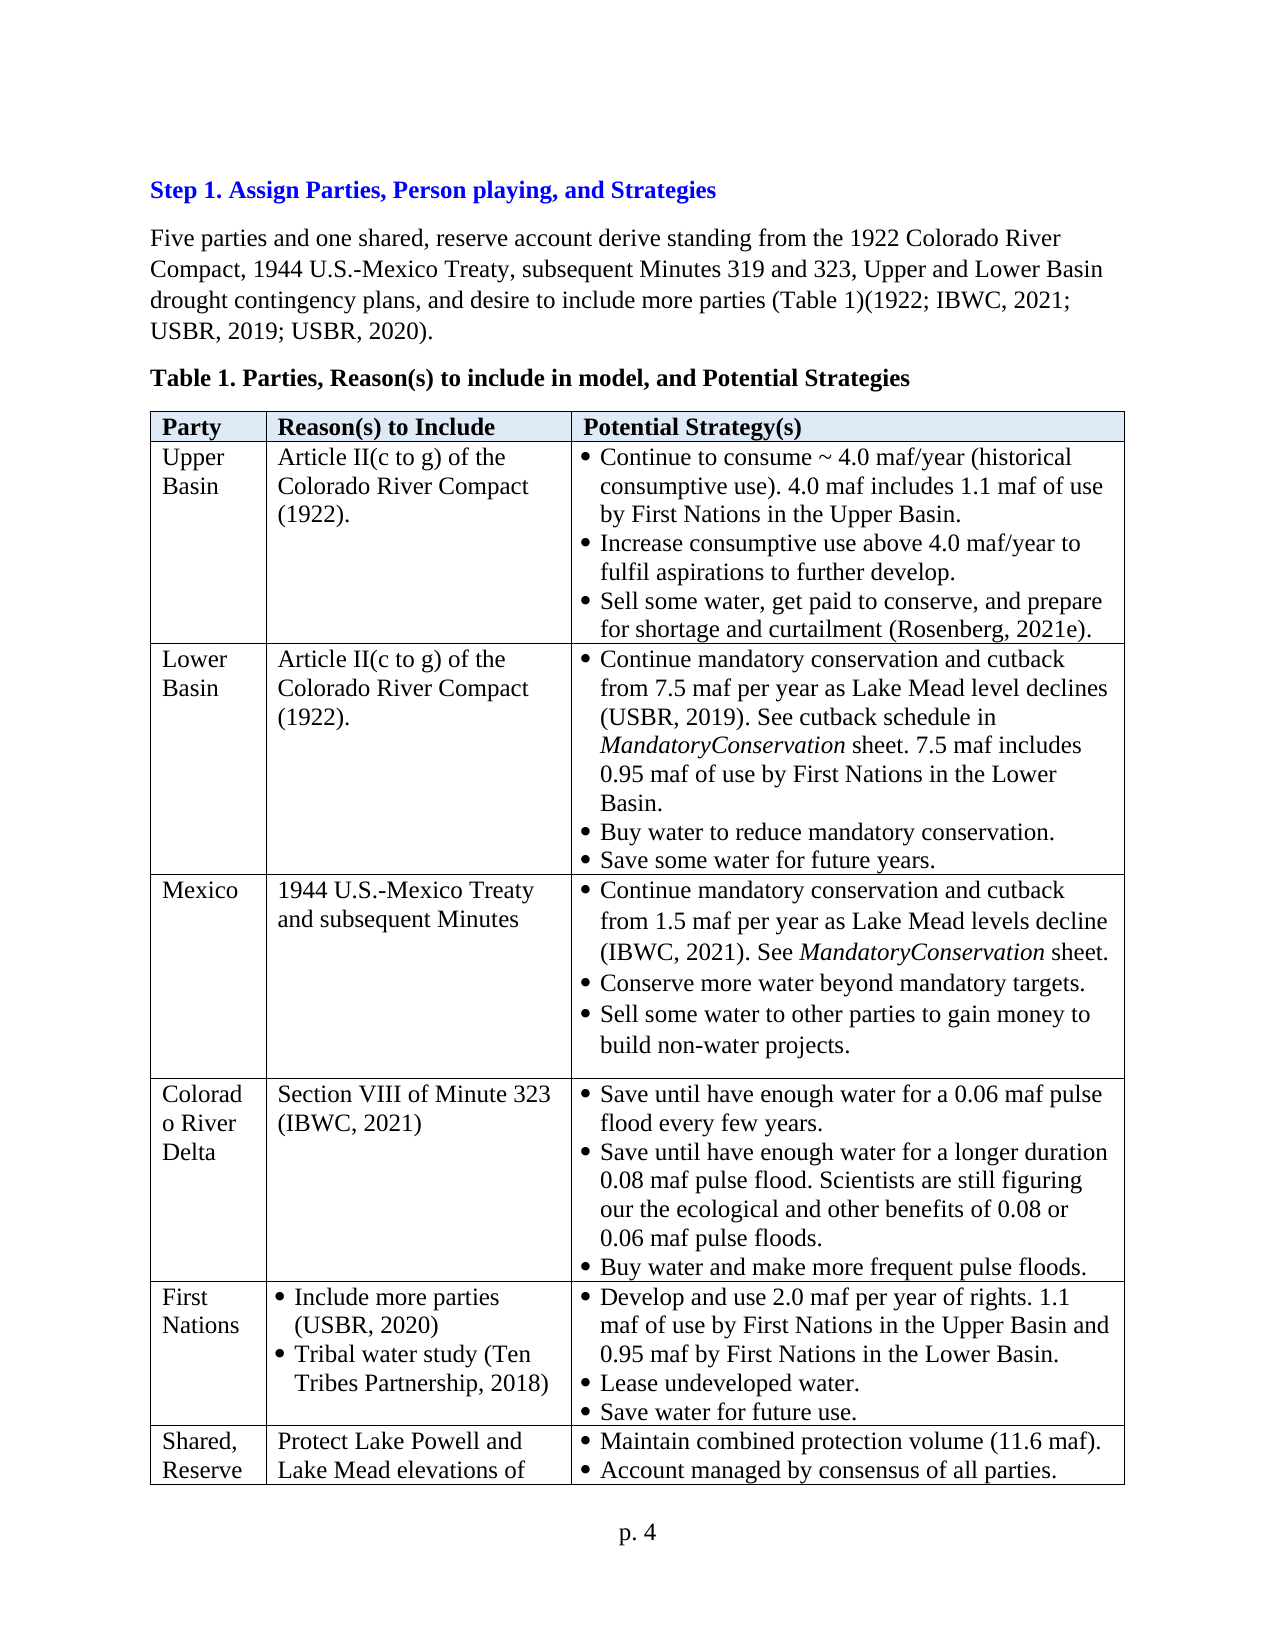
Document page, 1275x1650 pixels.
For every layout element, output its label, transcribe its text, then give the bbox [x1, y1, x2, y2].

table_cell Save until have enough water for a 0.06 maf pulse flood every few years. Save until have enough water for a longer duration 0.08 maf pulse flood. Scientists are still figuring our the ecological and other benefits of 0.08 or 0.06 maf pulse floods. Buy water and make more frequent pulse floods. [572, 1079, 1124, 1281]
table_cell 1944 U.S.-Mexico Treaty and subsequent Minutes [267, 875, 571, 1078]
table_header Party [151, 412, 266, 441]
table_cell Colorado River Delta [151, 1079, 266, 1281]
table_cell Continue mandatory conservation and cutback from 1.5 maf per year as Lake Mead levels decline (IBWC, 2021). See MandatoryConservation sheet. Conserve more water beyond mandatory targets. Sell some water to other parties to gain money to build non-water projects. [572, 875, 1124, 1078]
table_cell Lower Basin [151, 644, 266, 874]
table_cell Article II(c to g) of the Colorado River Compact (1922). [267, 644, 571, 874]
table_header Potential Strategy(s) [572, 412, 1124, 441]
table_cell Continue to consume ~ 4.0 maf/year (historical consumptive use). 4.0 maf includes 1.1 maf of use by First Nations in the Upper Basin. Increase consumptive use above 4.0 maf/year to fulfil aspirations to further develop. Sell some water, get paid to conserve, and prepare for shortage and curtailment (Rosenberg, 2021e). [572, 442, 1124, 643]
table_cell Upper Basin [151, 442, 266, 643]
table_cell Mexico [151, 875, 266, 1078]
table_cell Section VIII of Minute 323 (IBWC, 2021) [267, 1079, 571, 1281]
table_cell First Nations [151, 1282, 266, 1425]
table_cell Protect Lake Powell and Lake Mead elevations of 3,525 and 1,020 feet (USBR, 2019) [267, 1426, 571, 1484]
text Table 1. Parties, Reason(s) to include in model, and Potential Strategies [150, 363, 1125, 392]
table_cell Shared, Reserve [151, 1426, 266, 1484]
table_cell Continue mandatory conservation and cutback from 7.5 maf per year as Lake Mead level declines (USBR, 2019). See cutback schedule in MandatoryConservation sheet. 7.5 maf includes 0.95 maf of use by First Nations in the Lower Basin. Buy water to reduce mandatory conservation. Save some water for future years. [572, 644, 1124, 874]
table_cell Article II(c to g) of the Colorado River Compact (1922). [267, 442, 571, 643]
table_cell Develop and use 2.0 maf per year of rights. 1.1 maf of use by First Nations in the Upper Basin and 0.95 maf by First Nations in the Lower Basin. Lease undeveloped water. Save water for future use. [572, 1282, 1124, 1425]
text Five parties and one shared, reserve account derive standing from the 1922 Colorado River Compact, 1944 U.S.-Mexico Treaty, subsequent Minutes 319 and 323, Upper and Lower Basin drought contingency plans, and desire to include more parties (Table 1)(1922; IBWC, 2021; USBR, 2019; USBR, 2020). [150, 223, 1125, 344]
table_header Reason(s) to Include [267, 412, 571, 441]
table_cell Include more parties (USBR, 2020) Tribal water study (Ten Tribes Partnership, 2018) [267, 1282, 571, 1425]
subtitle Step 1. Assign Parties, Person playing, and Strategies [150, 175, 1125, 204]
